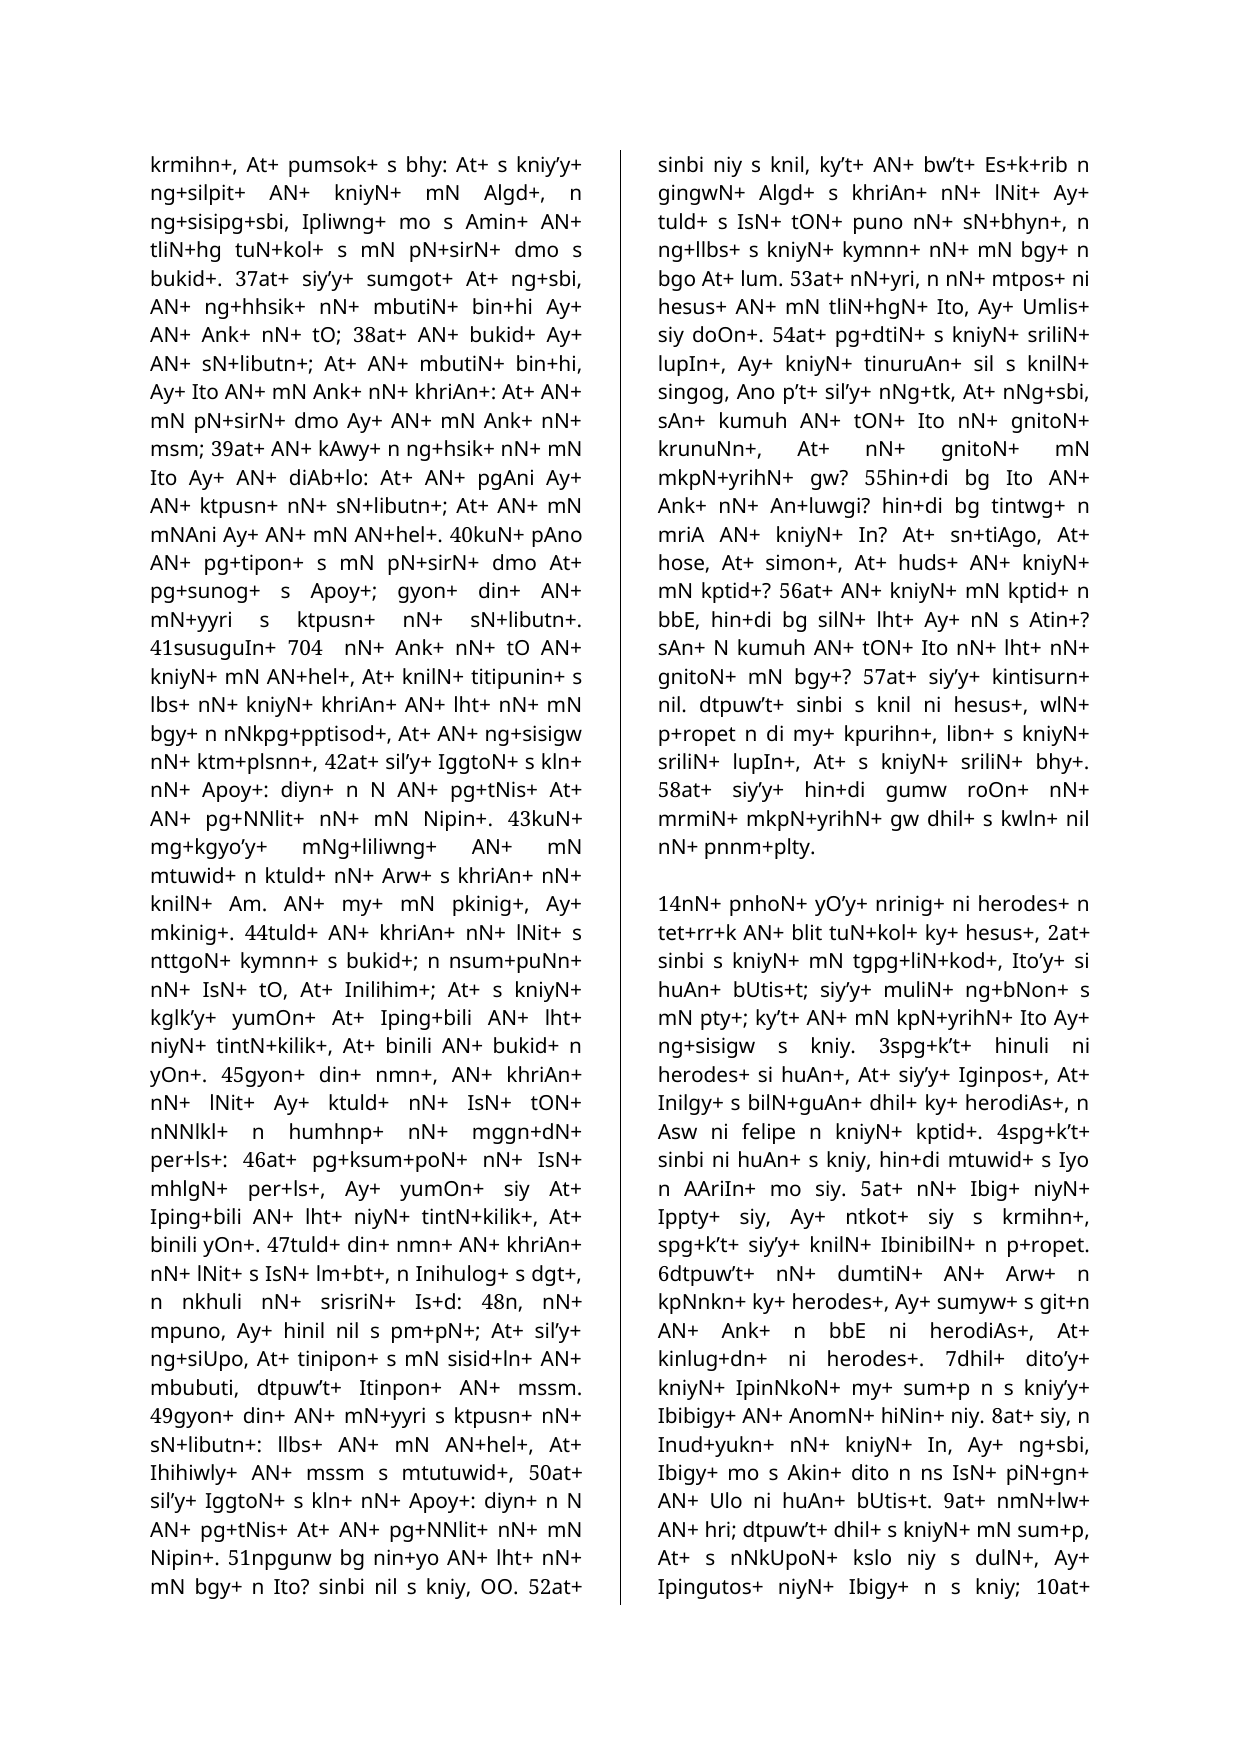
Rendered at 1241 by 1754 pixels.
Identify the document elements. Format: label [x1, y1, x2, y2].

text [658, 889, 1090, 1600]
text [658, 150, 1090, 861]
text [150, 150, 583, 1600]
